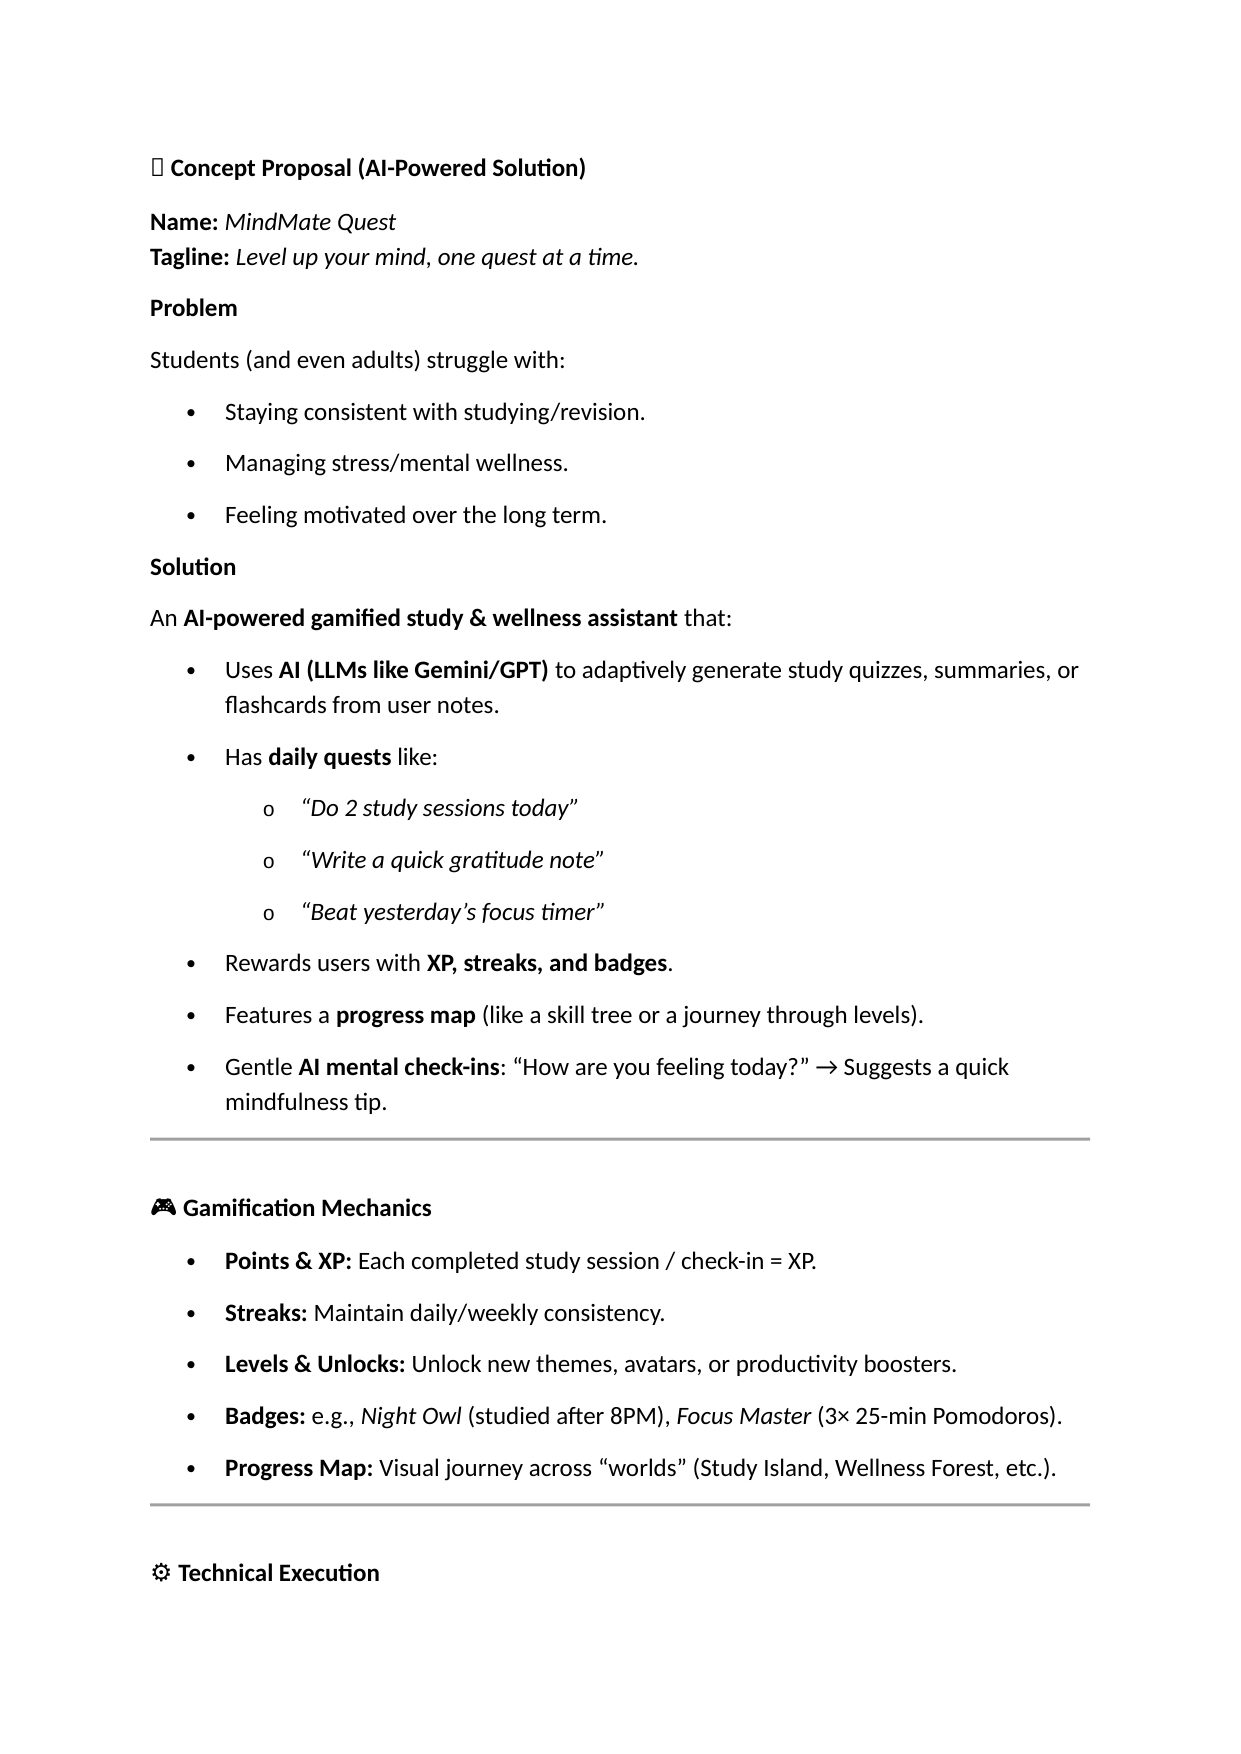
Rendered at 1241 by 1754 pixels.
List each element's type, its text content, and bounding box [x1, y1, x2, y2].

text Solution [150, 551, 1090, 581]
text Problem [150, 292, 1090, 323]
text An AI-powered gamified study & wellness assistant that: [150, 602, 1090, 633]
text Students (and even adults) struggle with: [150, 344, 1090, 375]
list “Write a quick gratitude note” [262, 844, 1090, 875]
list Points & XP: Each completed study session / check-in = XP. [187, 1245, 1090, 1276]
list Streaks: Maintain daily/weekly consistency. [187, 1297, 1090, 1327]
text ⚙️ Technical Execution [150, 1555, 1090, 1589]
list “Do 2 study sessions today” [262, 792, 1090, 823]
list Has daily quests like: [187, 741, 1090, 771]
text Name: MindMate Quest Tagline: Level up your mind, one quest at a time. [150, 206, 1090, 271]
list Feeling motivated over the long term. [187, 499, 1090, 530]
list Progress Map: Visual journey across “worlds” (Study Island, Wellness Forest, etc.). [187, 1452, 1090, 1482]
list Gentle AI mental check-ins: “How are you feeling today?” → Suggests a quick mindfulness tip. [187, 1051, 1090, 1116]
list Features a progress map (like a skill tree or a journey through levels). [187, 999, 1090, 1030]
list Rewards users with XP, streaks, and badges. [187, 947, 1090, 978]
list Managing stress/mental wellness. [187, 447, 1090, 478]
list Levels & Unlocks: Unlock new themes, avatars, or productivity boosters. [187, 1348, 1090, 1379]
text 💡 Concept Proposal (AI-Powered Solution) [150, 150, 1090, 184]
text 🎮 Gamification Mechanics [150, 1189, 1090, 1223]
list Uses AI (LLMs like Gemini/GPT) to adaptively generate study quizzes, summaries, or flashcards from user notes. [187, 654, 1090, 720]
list Staying consistent with studying/revision. [187, 396, 1090, 426]
list “Beat yesterday’s focus timer” [262, 896, 1090, 926]
list Badges: e.g., Night Owl (studied after 8PM), Focus Master (3× 25-min Pomodoros). [187, 1400, 1090, 1431]
